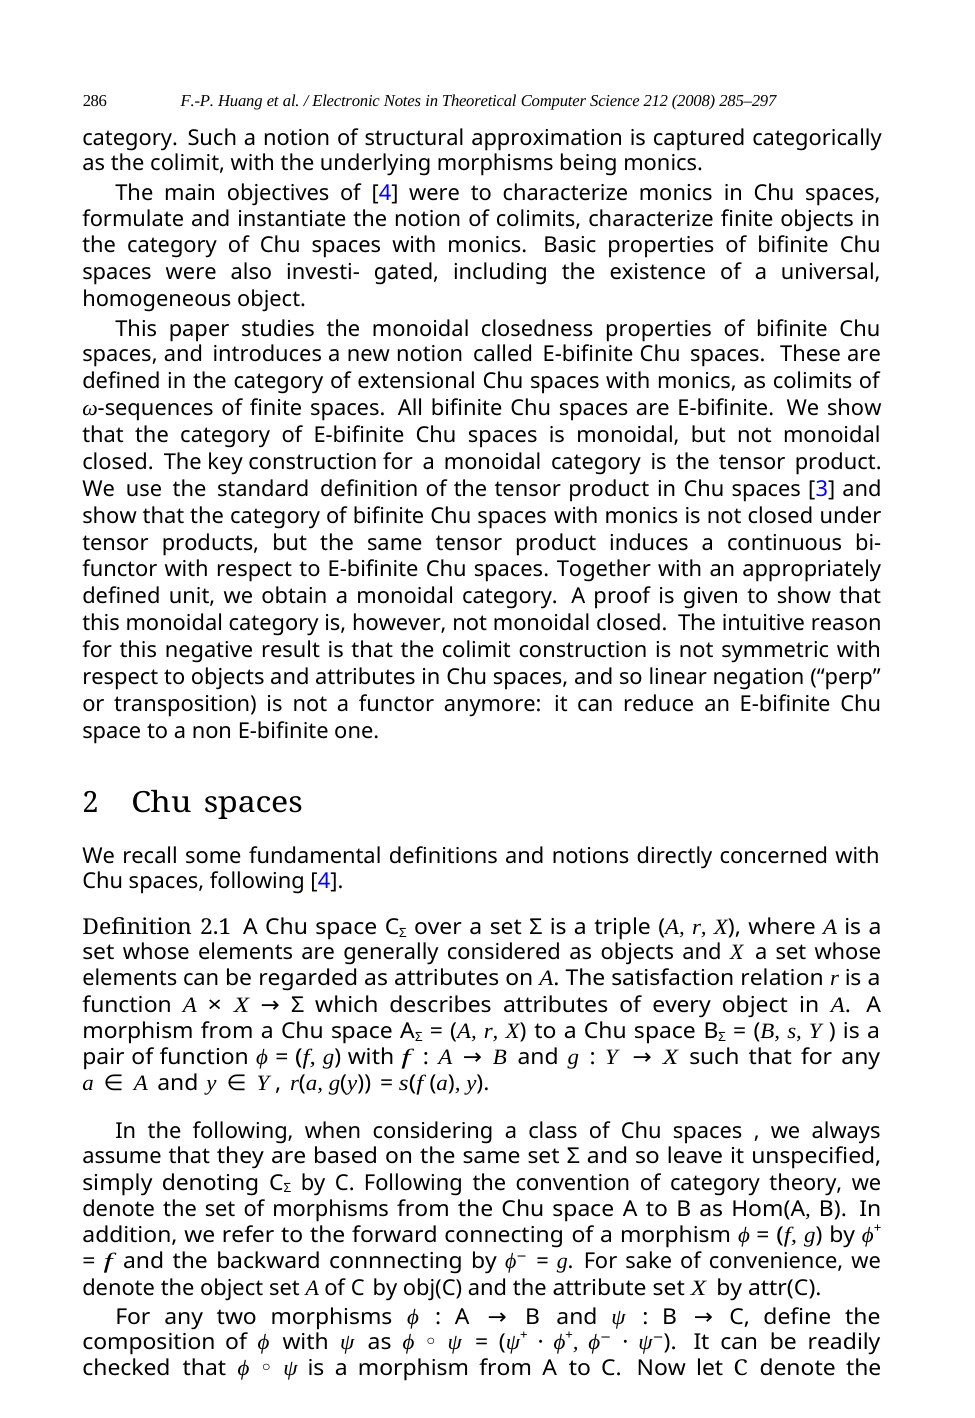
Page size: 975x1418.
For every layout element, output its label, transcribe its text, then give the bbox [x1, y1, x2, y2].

subtitle Chu spaces [82, 781, 927, 821]
text In the following, when considering a class of Chu spaces , we always assume that they are based on the same set Σ and so leave it unspecified, simply denoting CΣ by C. Following the convention of category theory, we denote the set of morphisms from the Chu space A to B as Hom(A, B). In addition, we refer to the forward connecting of a morphism ϕ = (f, g) by ϕ+ = f and the backward connnecting by ϕ− = g. For sake of convenience, we denote the object set A of C by obj(C) and the attribute set X by attr(C). [82, 1118, 881, 1301]
text This paper studies the monoidal closedness properties of bifinite Chu spaces, and introduces a new notion called E-bifinite Chu spaces. These are defined in the category of extensional Chu spaces with monics, as colimits of ω-sequences of finite spaces. All bifinite Chu spaces are E-bifinite. We show that the category of E-bifinite Chu spaces is monoidal, but not monoidal closed. The key construction for a monoidal category is the tensor product. We use the standard definition of the tensor product in Chu spaces [3] and show that the category of bifinite Chu spaces with monics is not closed under tensor products, but the same tensor product induces a continuous bi-functor with respect to E-bifinite Chu spaces. Together with an appropriately defined unit, we obtain a monoidal category. A proof is given to show that this monoidal category is, however, not monoidal closed. The intuitive reason for this negative result is that the colimit construction is not symmetric with respect to objects and attributes in Chu spaces, and so linear negation (“perp” or transposition) is not a functor anymore: it can reduce an E-bifinite Chu space to a non E-bifinite one. [82, 314, 882, 744]
text The main objectives of [4] were to characterize monics in Chu spaces, formulate and instantiate the notion of colimits, characterize finite objects in the category of Chu spaces with monics. Basic properties of bifinite Chu spaces were also investi- gated, including the existence of a universal, homogeneous object. [82, 179, 881, 313]
text category. Such a notion of structural approximation is captured categorically as the colimit, with the underlying morphisms being monics. [82, 124, 882, 177]
text We recall some fundamental definitions and notions directly concerned with Chu spaces, following [4]. [82, 843, 881, 895]
text Definition 2.1 A Chu space CΣ over a set Σ is a triple (A, r, X), where A is a set whose elements are generally considered as objects and X a set whose elements can be regarded as attributes on A. The satisfaction relation r is a function A × X → Σ which describes attributes of every object in A. A morphism from a Chu space AΣ = (A, r, X) to a Chu space BΣ = (B, s, Y ) is a pair of function ϕ = (f, g) with f : A → B and g : Y → X such that for any a ∈ A and y ∈ Y , r(a, g(y)) = s(f (a), y). [82, 913, 881, 1097]
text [82, 1303, 881, 1382]
